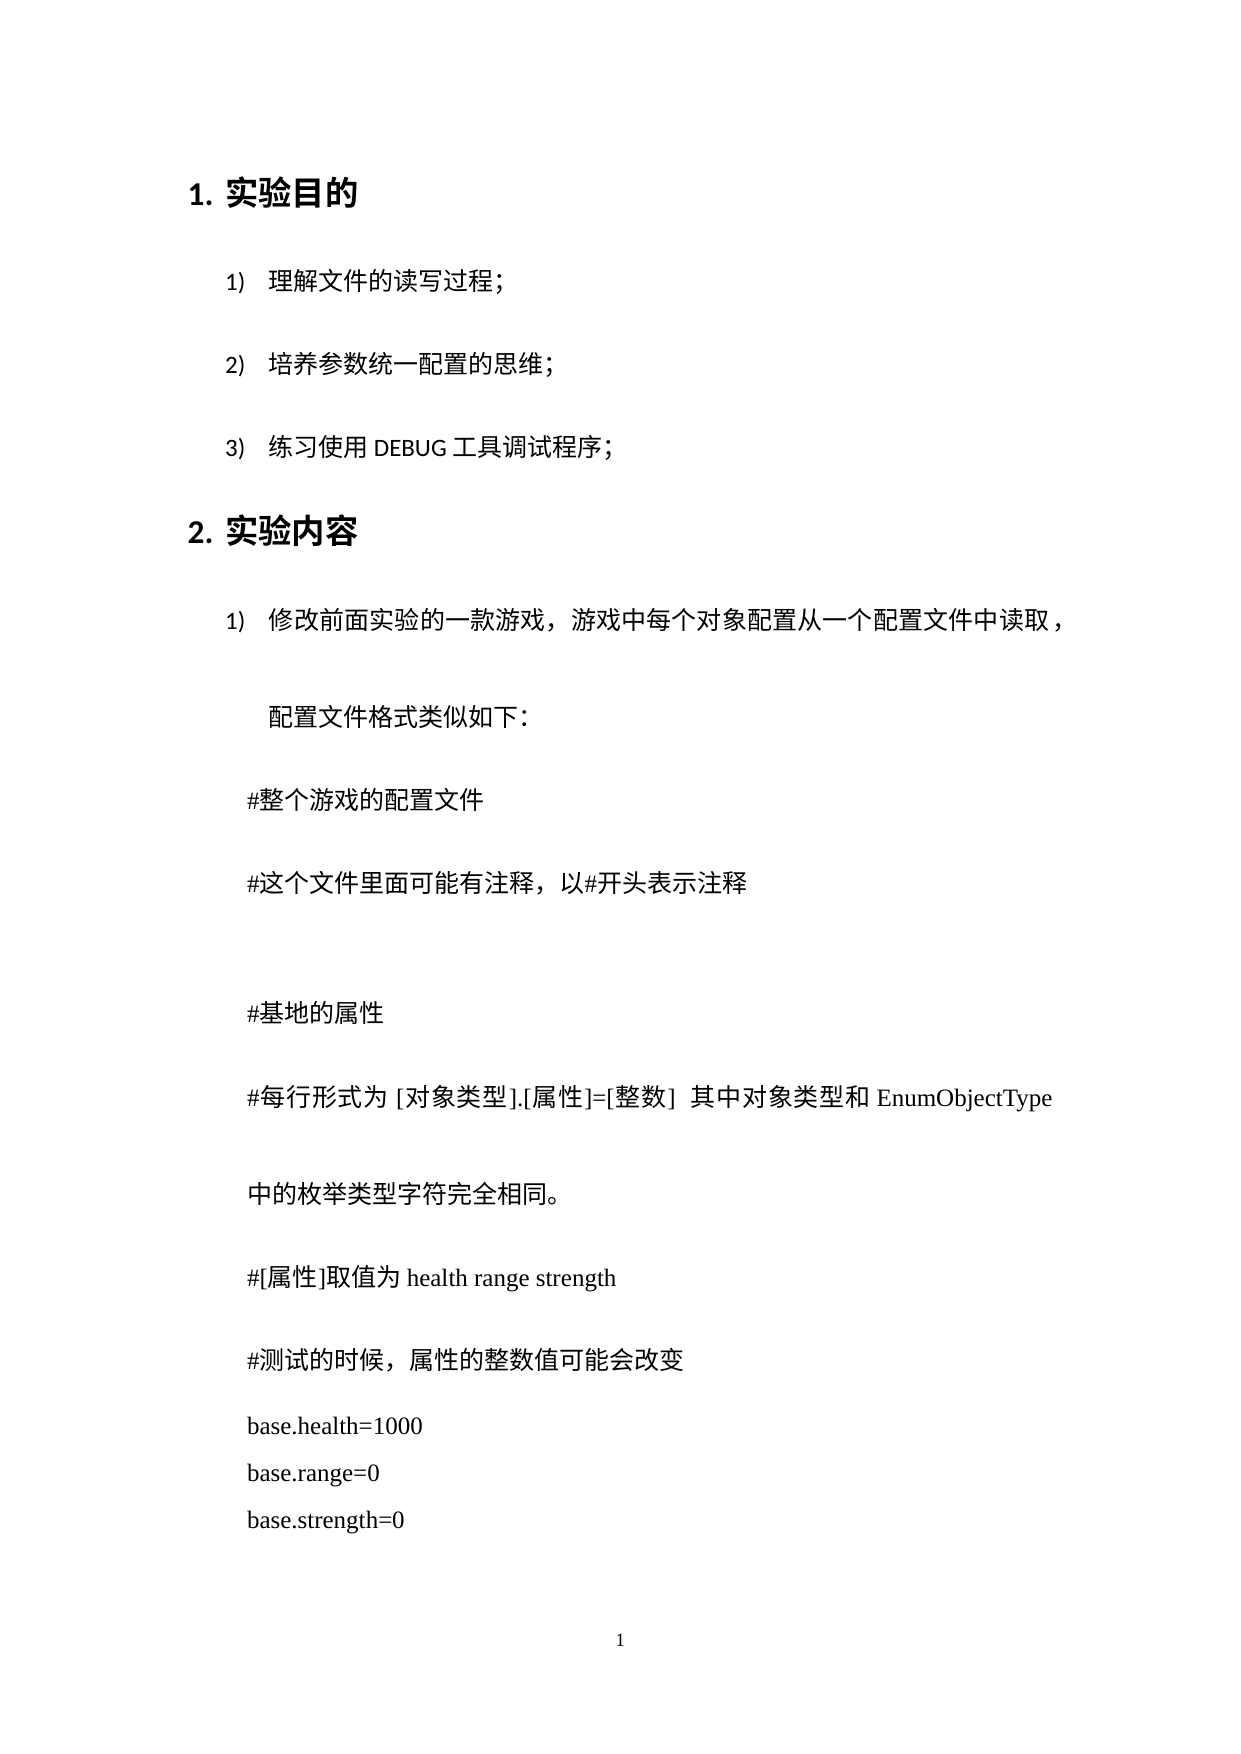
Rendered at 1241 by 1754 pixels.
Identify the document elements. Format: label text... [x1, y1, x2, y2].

text #[属性]取值为 health range strength [247, 1243, 1053, 1308]
list 实验内容 [187, 497, 1053, 562]
text #这个文件里面可能有注释，以#开头表示注释 [247, 849, 1053, 914]
text base.range=0 [247, 1456, 1053, 1489]
text #测试的时候，属性的整数值可能会改变 [247, 1326, 1053, 1391]
text #每行形式为 [对象类型].[属性]=[整数] 其中对象类型和EnumObjectType 中的枚举类型字符完全相同。 [247, 1063, 1053, 1225]
list 练习使用DEBUG工具调试程序； [225, 413, 1053, 478]
text base.strength=0 [247, 1503, 1053, 1536]
list 修改前面实验的一款游戏，游戏中每个对象配置从一个配置文件中读取，配置文件格式类似如下： [225, 586, 1053, 748]
list 实验目的 [187, 158, 1053, 223]
list 理解文件的读写过程； [225, 247, 1053, 312]
text #整个游戏的配置文件 [247, 766, 1053, 831]
text #基地的属性 [247, 979, 1053, 1044]
list 培养参数统一配置的思维； [225, 330, 1053, 395]
text base.health=1000 [247, 1409, 1053, 1442]
